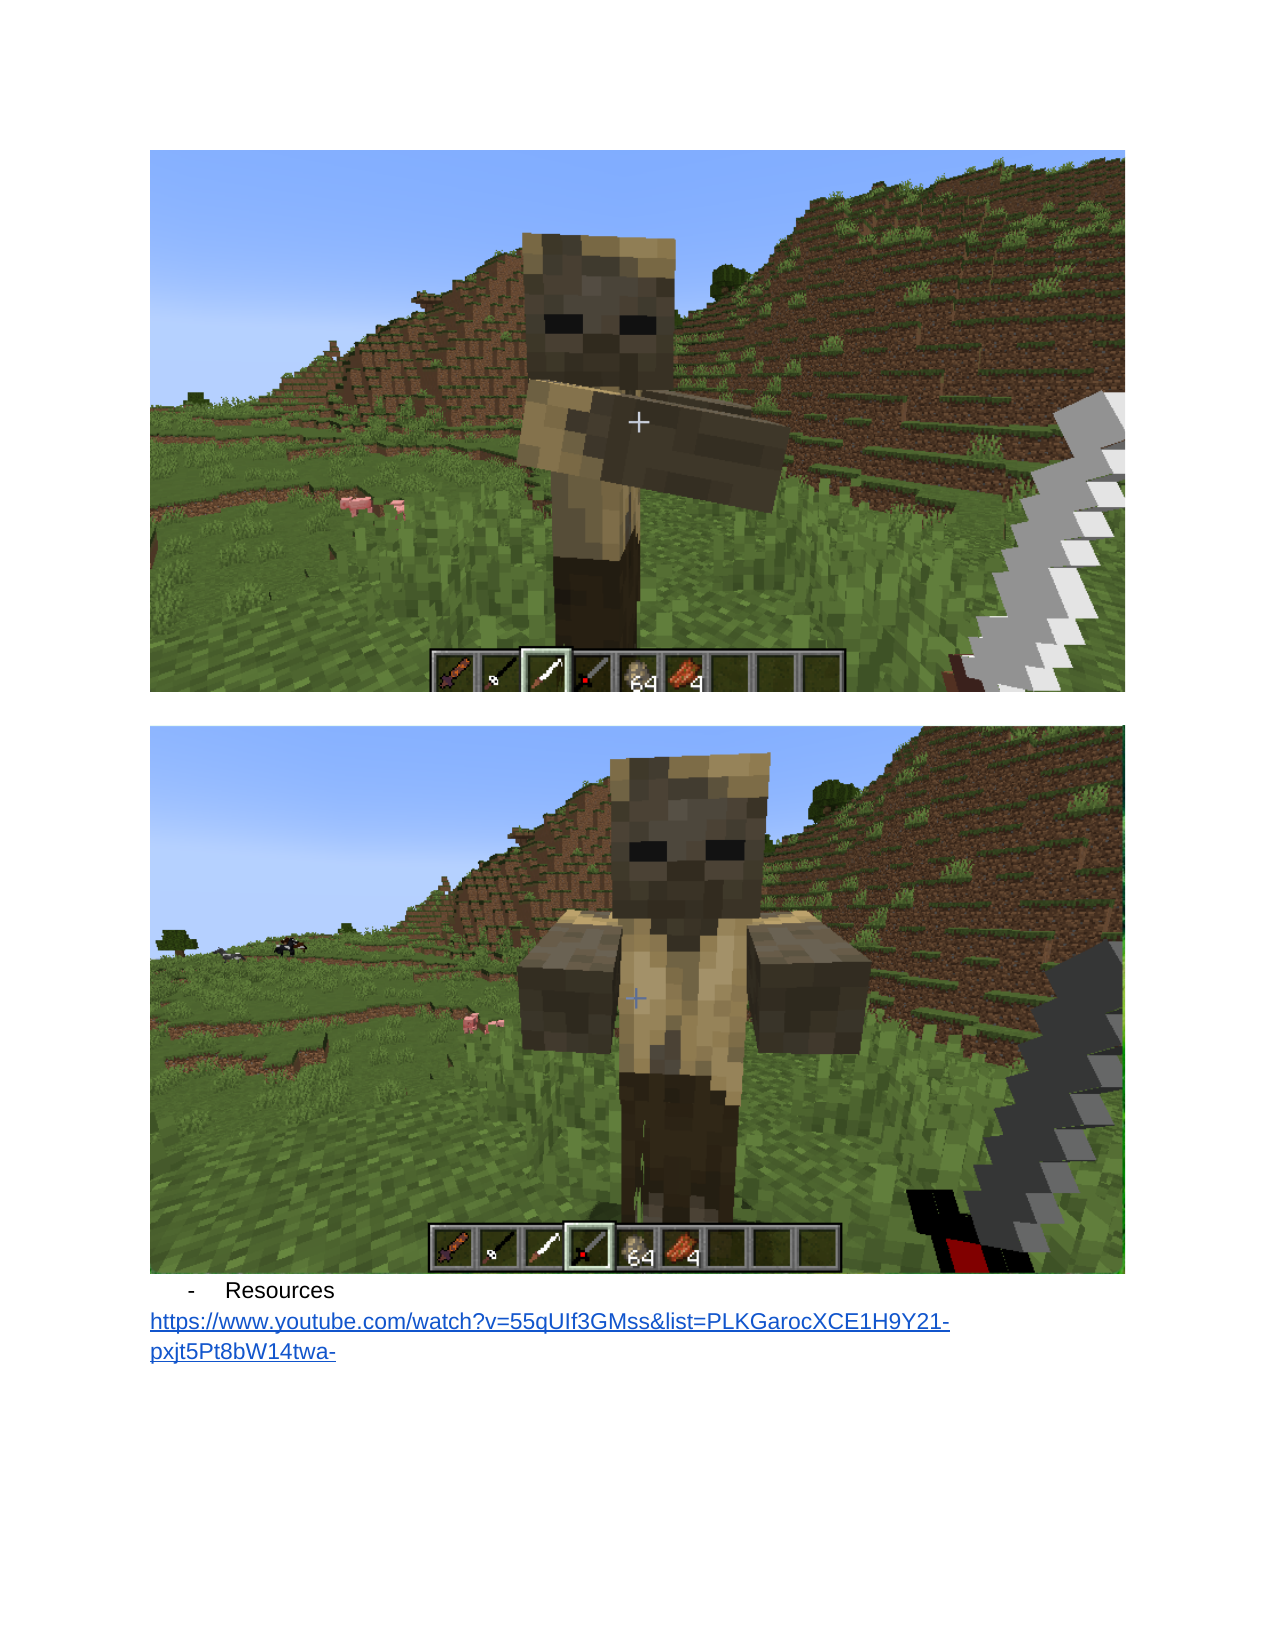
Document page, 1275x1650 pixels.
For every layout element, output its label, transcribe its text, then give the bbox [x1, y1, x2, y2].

text https://www.youtube.com/watch?v=55qUIf3GMss&list=PLKGarocXCE1H9Y21-pxjt5Pt8bW14twa- [150, 1308, 1125, 1364]
picture [150, 725, 1125, 1274]
picture [150, 150, 1125, 692]
list Resources [187, 1277, 1125, 1304]
